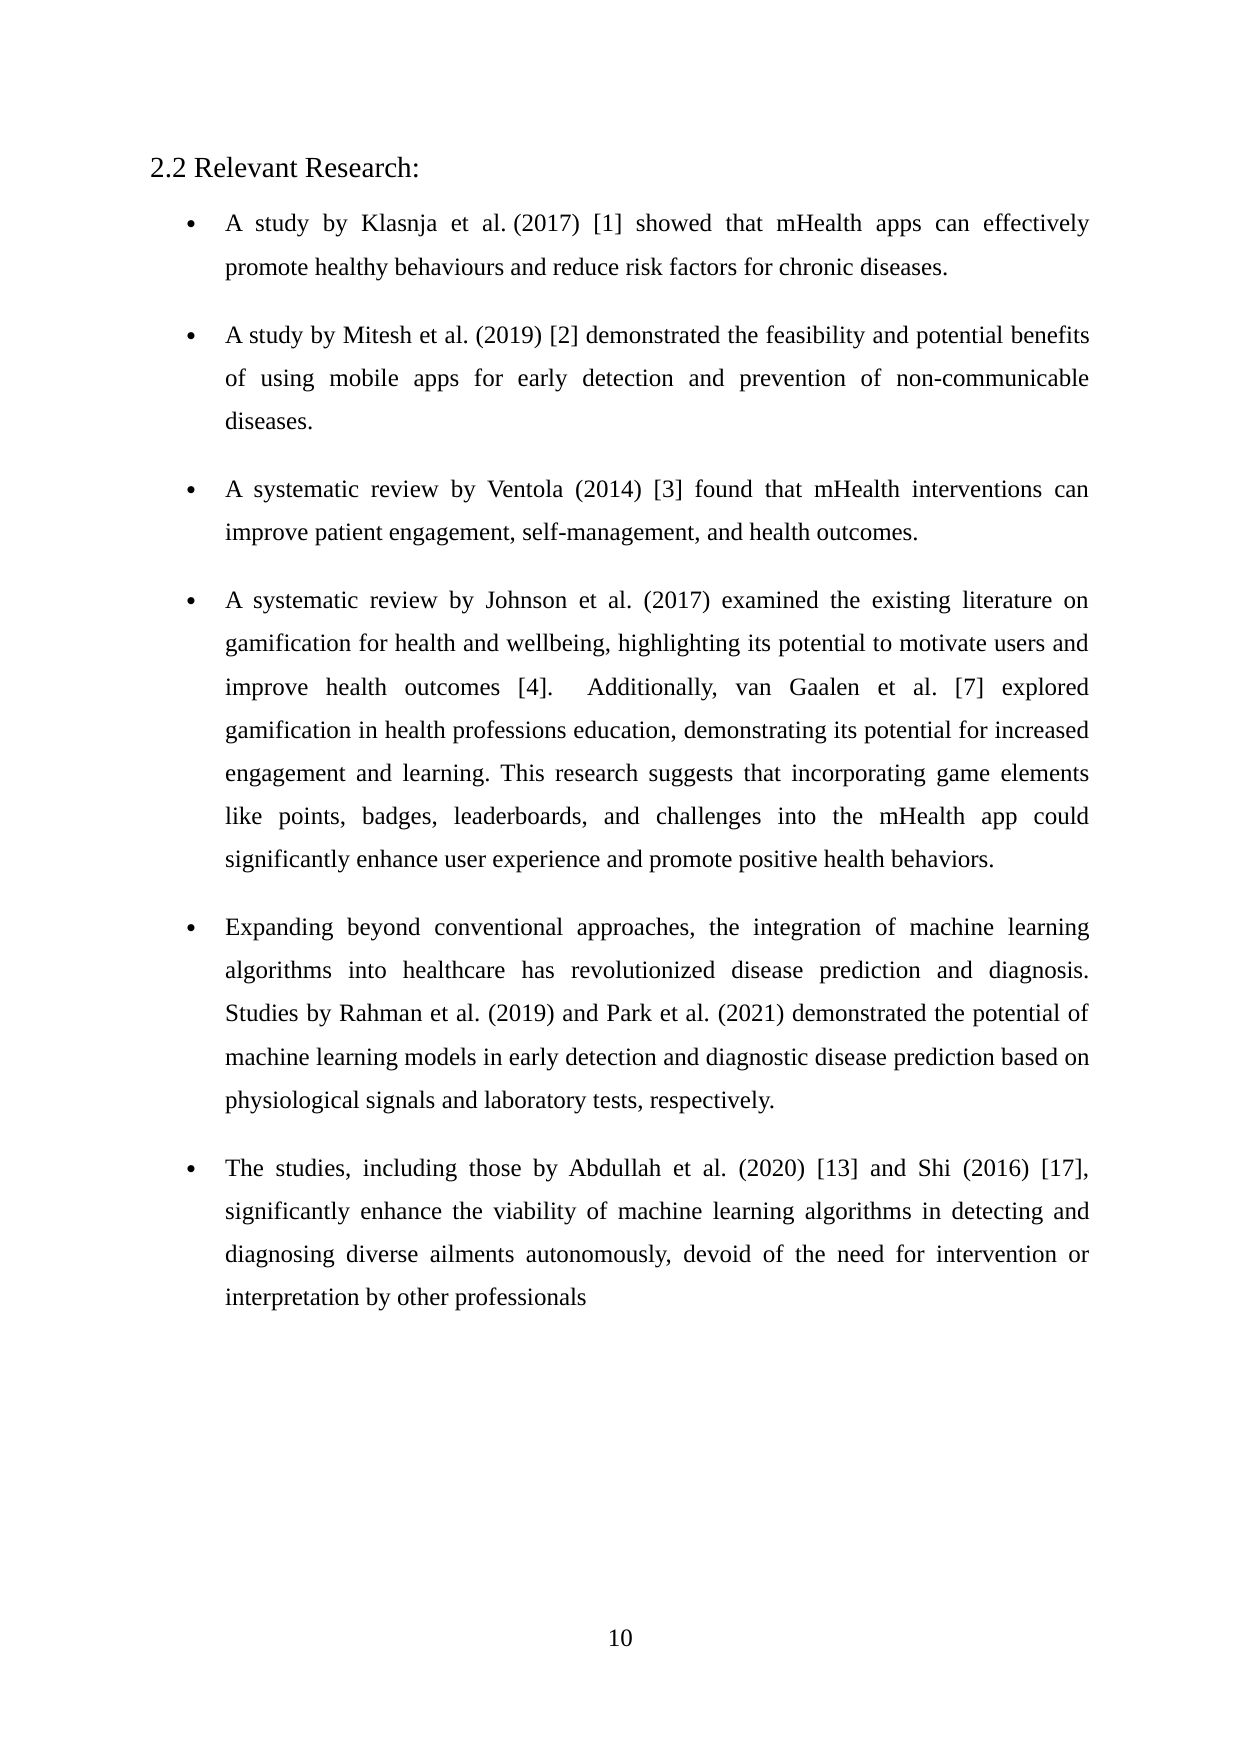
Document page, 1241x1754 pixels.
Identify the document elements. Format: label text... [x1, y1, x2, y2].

list A study by Mitesh et al. (2019) [2] demonstrated the feasibility and potential benefits of using mobile apps for early detection and prevention of non-communicable diseases. [187, 320, 1090, 435]
list The studies, including those by Abdullah et al. (2020) [13] and Shi (2016) [17], significantly enhance the viability of machine learning algorithms in detecting and diagnosing diverse ailments autonomously, devoid of the need for intervention or interpretation by other professionals [187, 1153, 1090, 1311]
list A systematic review by Johnson et al. (2017) examined the existing literature on gamification for health and wellbeing, highlighting its potential to motivate users and improve health outcomes [4]. Additionally, van Gaalen et al. [7] explored gamification in health professions education, demonstrating its potential for increased engagement and learning. This research suggests that incorporating game elements like points, badges, leaderboards, and challenges into the mHealth app could significantly enhance user experience and promote positive health behaviors. [187, 585, 1090, 873]
subtitle 2.2 Relevant Research: [150, 150, 1090, 183]
list Expanding beyond conventional approaches, the integration of machine learning algorithms into healthcare has revolutionized disease prediction and diagnosis. Studies by Rahman et al. (2019) and Park et al. (2021) demonstrated the potential of machine learning models in early detection and diagnostic disease prediction based on physiological signals and laboratory tests, respectively. [187, 912, 1090, 1113]
list A study by Klasnja et al. (2017) [1] showed that mHealth apps can effectively promote healthy behaviours and reduce risk factors for chronic diseases. [187, 208, 1090, 280]
list A systematic review by Ventola (2014) [3] found that mHealth interventions can improve patient engagement, self-management, and health outcomes. [187, 474, 1090, 546]
